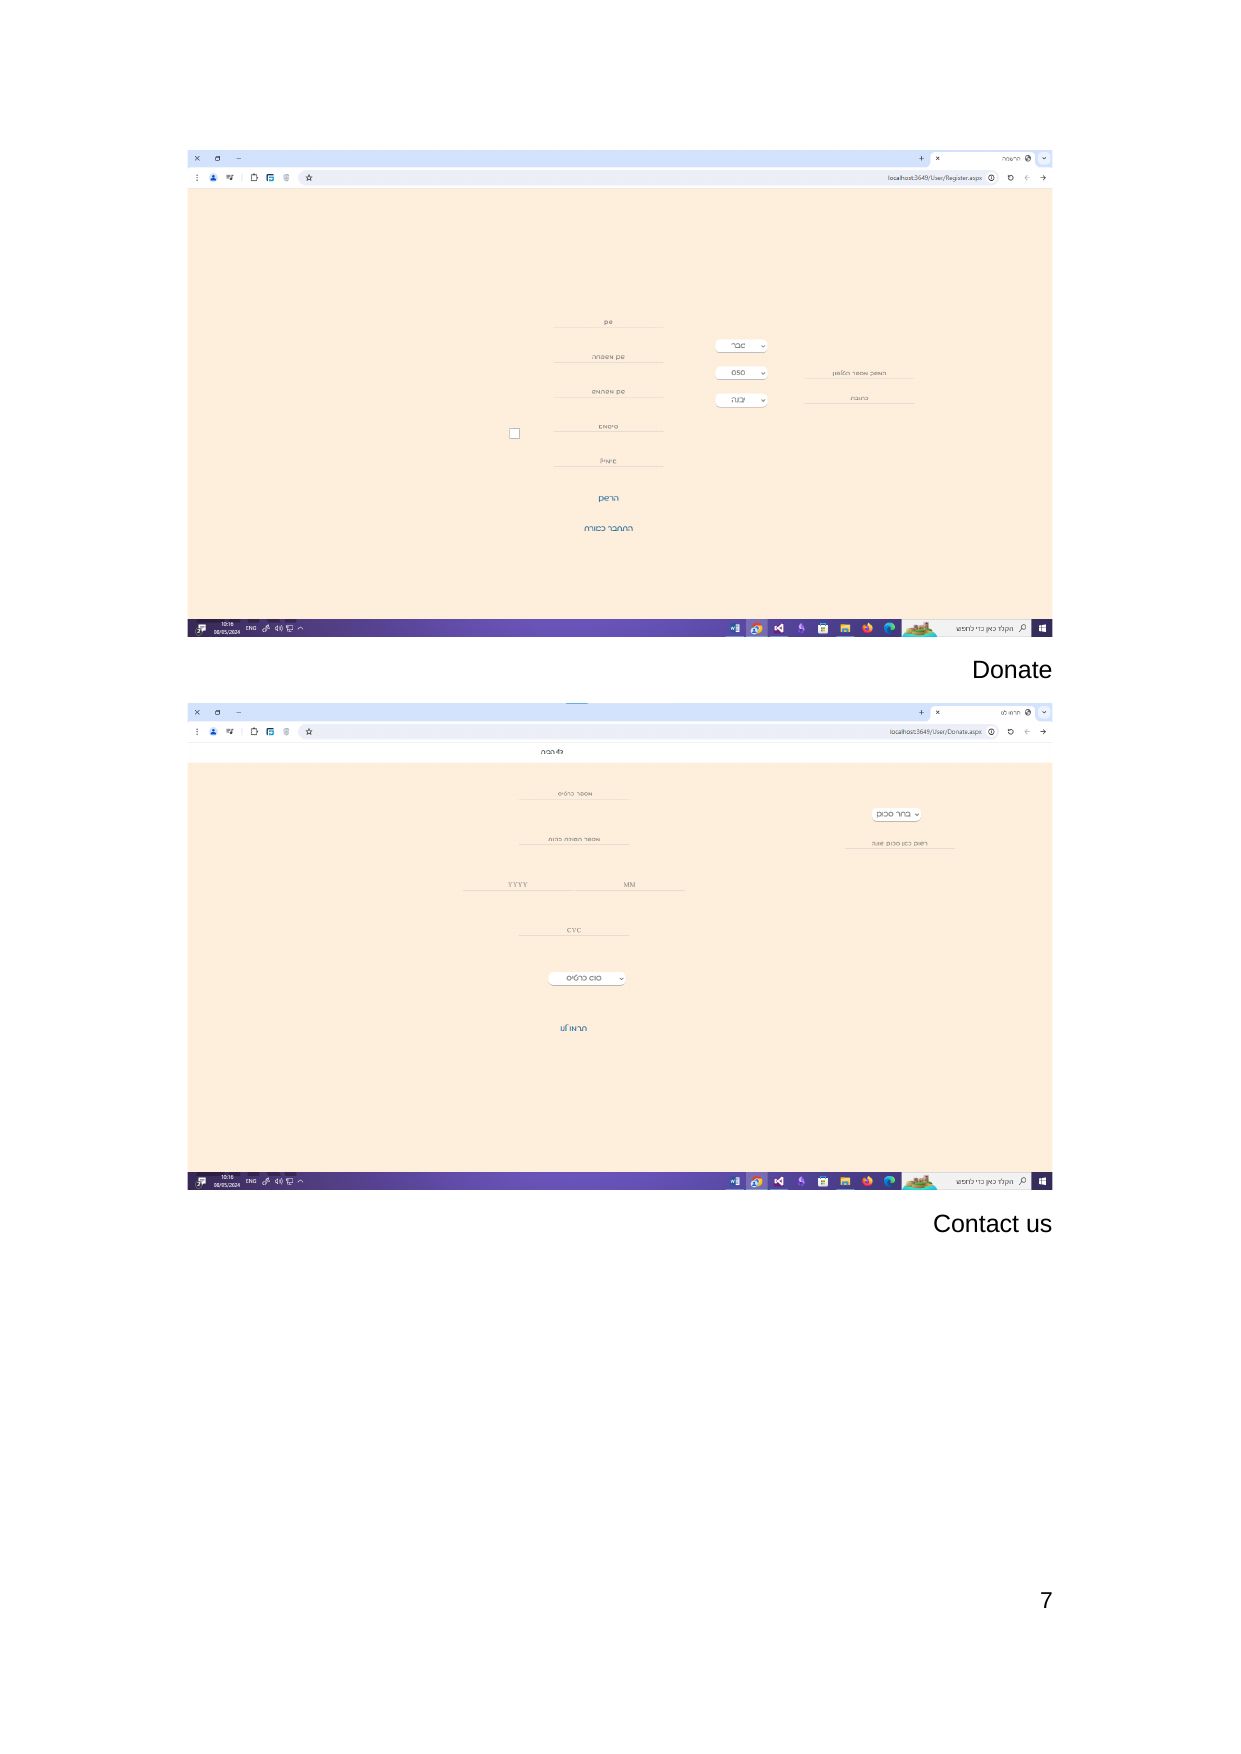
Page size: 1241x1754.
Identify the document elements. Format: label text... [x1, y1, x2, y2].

text Donate [187, 655, 1053, 684]
picture [187, 150, 1053, 637]
text Contact us [187, 1208, 1053, 1237]
picture [187, 703, 1053, 1190]
